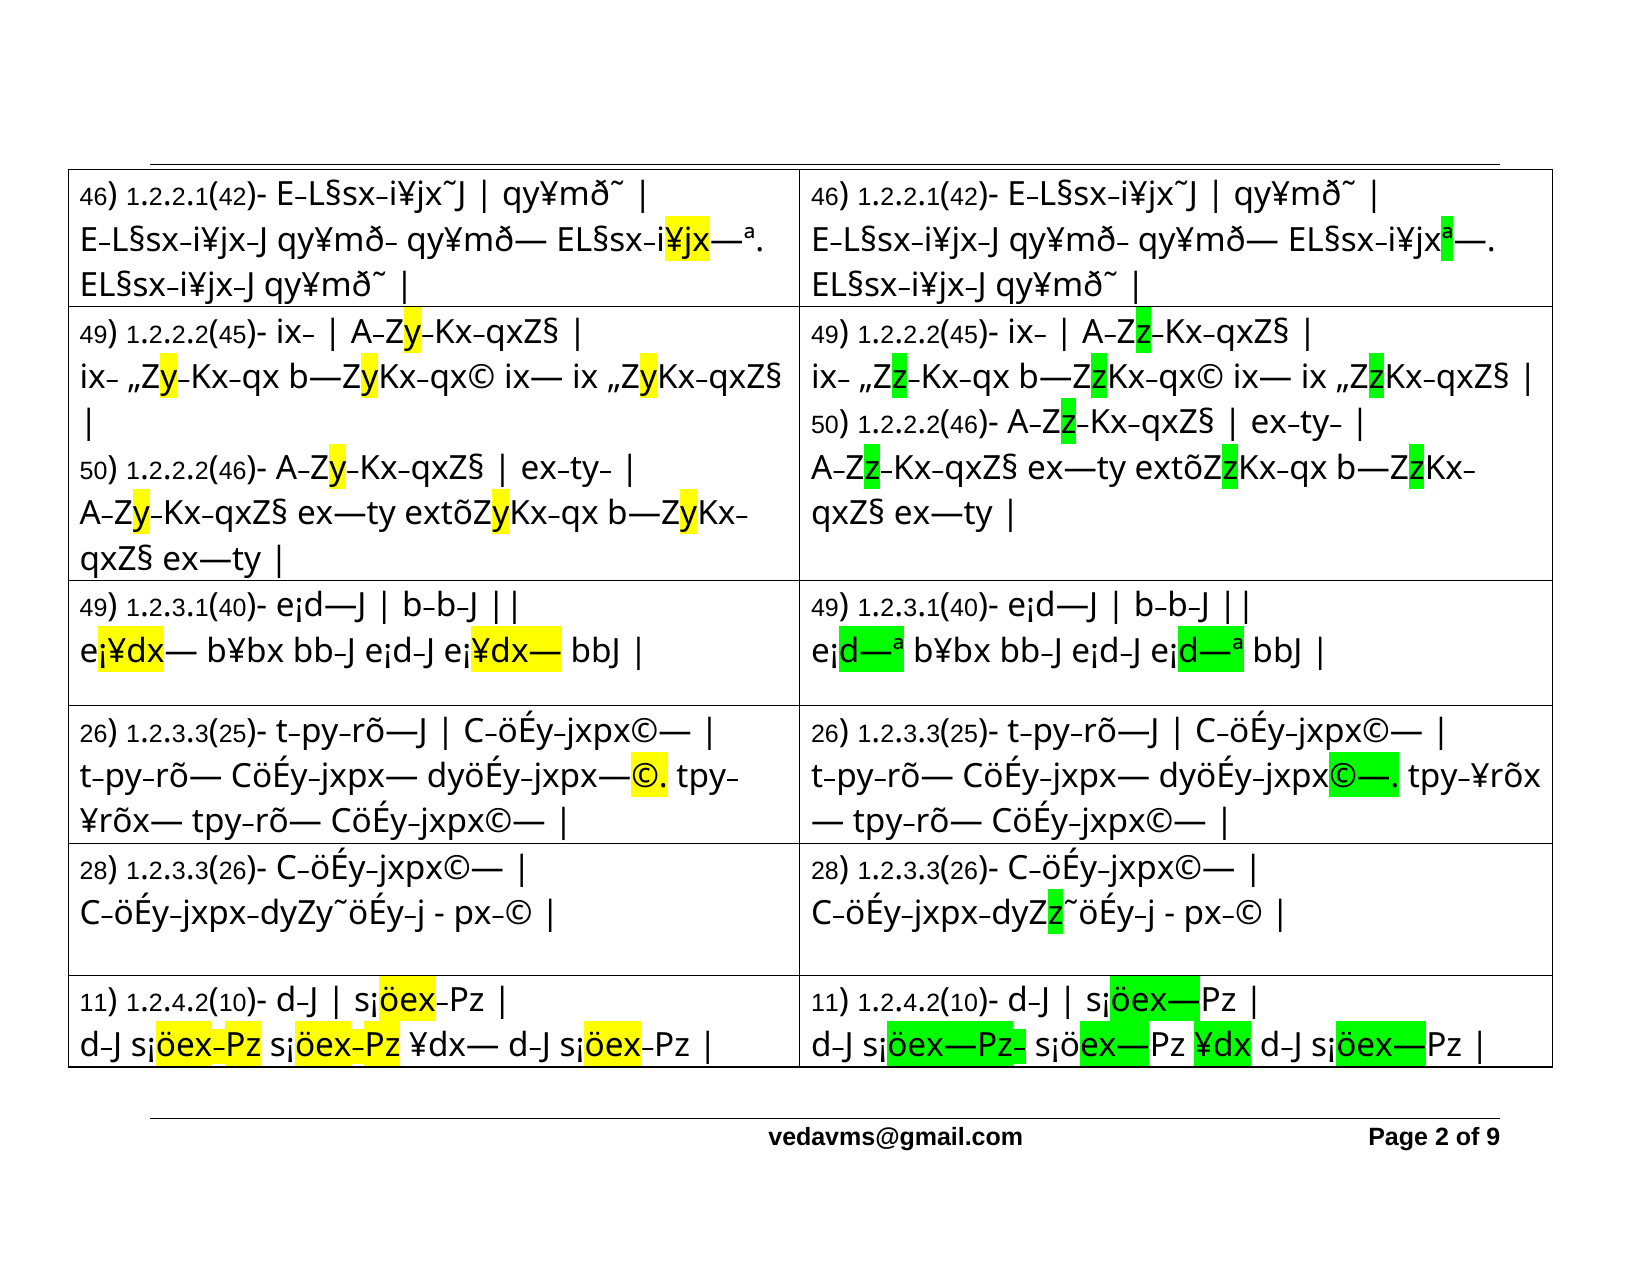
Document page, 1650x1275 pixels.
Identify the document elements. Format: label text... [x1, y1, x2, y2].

table_cell 49) 1.2.2.2(45)- ix– | A–Zz–Kx–qxZ§ | ix– „Zz–Kx–qx b—ZzKx–qx© ix— ix „ZzKx–qxZ§ | 50) 1.2.2.2(46)- A–Zz–Kx–qxZ§ | ex–ty– | A–Zz–Kx–qxZ§ ex—ty extõZzKx–qx b—ZzKx–qxZ§ ex—ty | [800, 307, 1552, 580]
table_cell 49) 1.2.3.1(40)- e¡d—J | b–b–J || e¡d—ª b¥bx bb–J e¡d–J e¡d—ª bbJ | [800, 581, 1552, 705]
table_cell 49) 1.2.2.2(45)- ix– | A–Zy–Kx–qxZ§ | ix– „Zy–Kx–qx b—ZyKx–qx© ix— ix „ZyKx–qxZ§ | 50) 1.2.2.2(46)- A–Zy–Kx–qxZ§ | ex–ty– | A–Zy–Kx–qxZ§ ex—ty extõZyKx–qx b—ZyKx–qxZ§ ex—ty | [69, 307, 799, 580]
table_cell 28) 1.2.3.3(26)- C–öÉy–jxpx©— | C–öÉy–jxpx–dyZz˜öÉy–j - px–© | [800, 844, 1552, 974]
table_cell 26) 1.2.3.3(25)- t–py–rõ—J | C–öÉy–jxpx©— | t–py–rõ— CöÉy–jxpx— dyöÉy–jxpx©—. tpy–¥rõx— tpy–rõ— CöÉy–jxpx©— | [800, 706, 1552, 843]
table_cell 28) 1.2.3.3(26)- C–öÉy–jxpx©— | C–öÉy–jxpx–dyZy˜öÉy–j - px–© | [69, 844, 799, 974]
table_cell 26) 1.2.3.3(25)- t–py–rõ—J | C–öÉy–jxpx©— | t–py–rõ— CöÉy–jxpx— dyöÉy–jxpx—©. tpy–¥rõx— tpy–rõ— CöÉy–jxpx©— | [69, 706, 799, 843]
table_cell 49) 1.2.3.1(40)- e¡d—J | b–b–J || e¡¥dx— b¥bx bb–J e¡d–J e¡¥dx— bbJ | [69, 581, 799, 705]
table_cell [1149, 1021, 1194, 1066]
